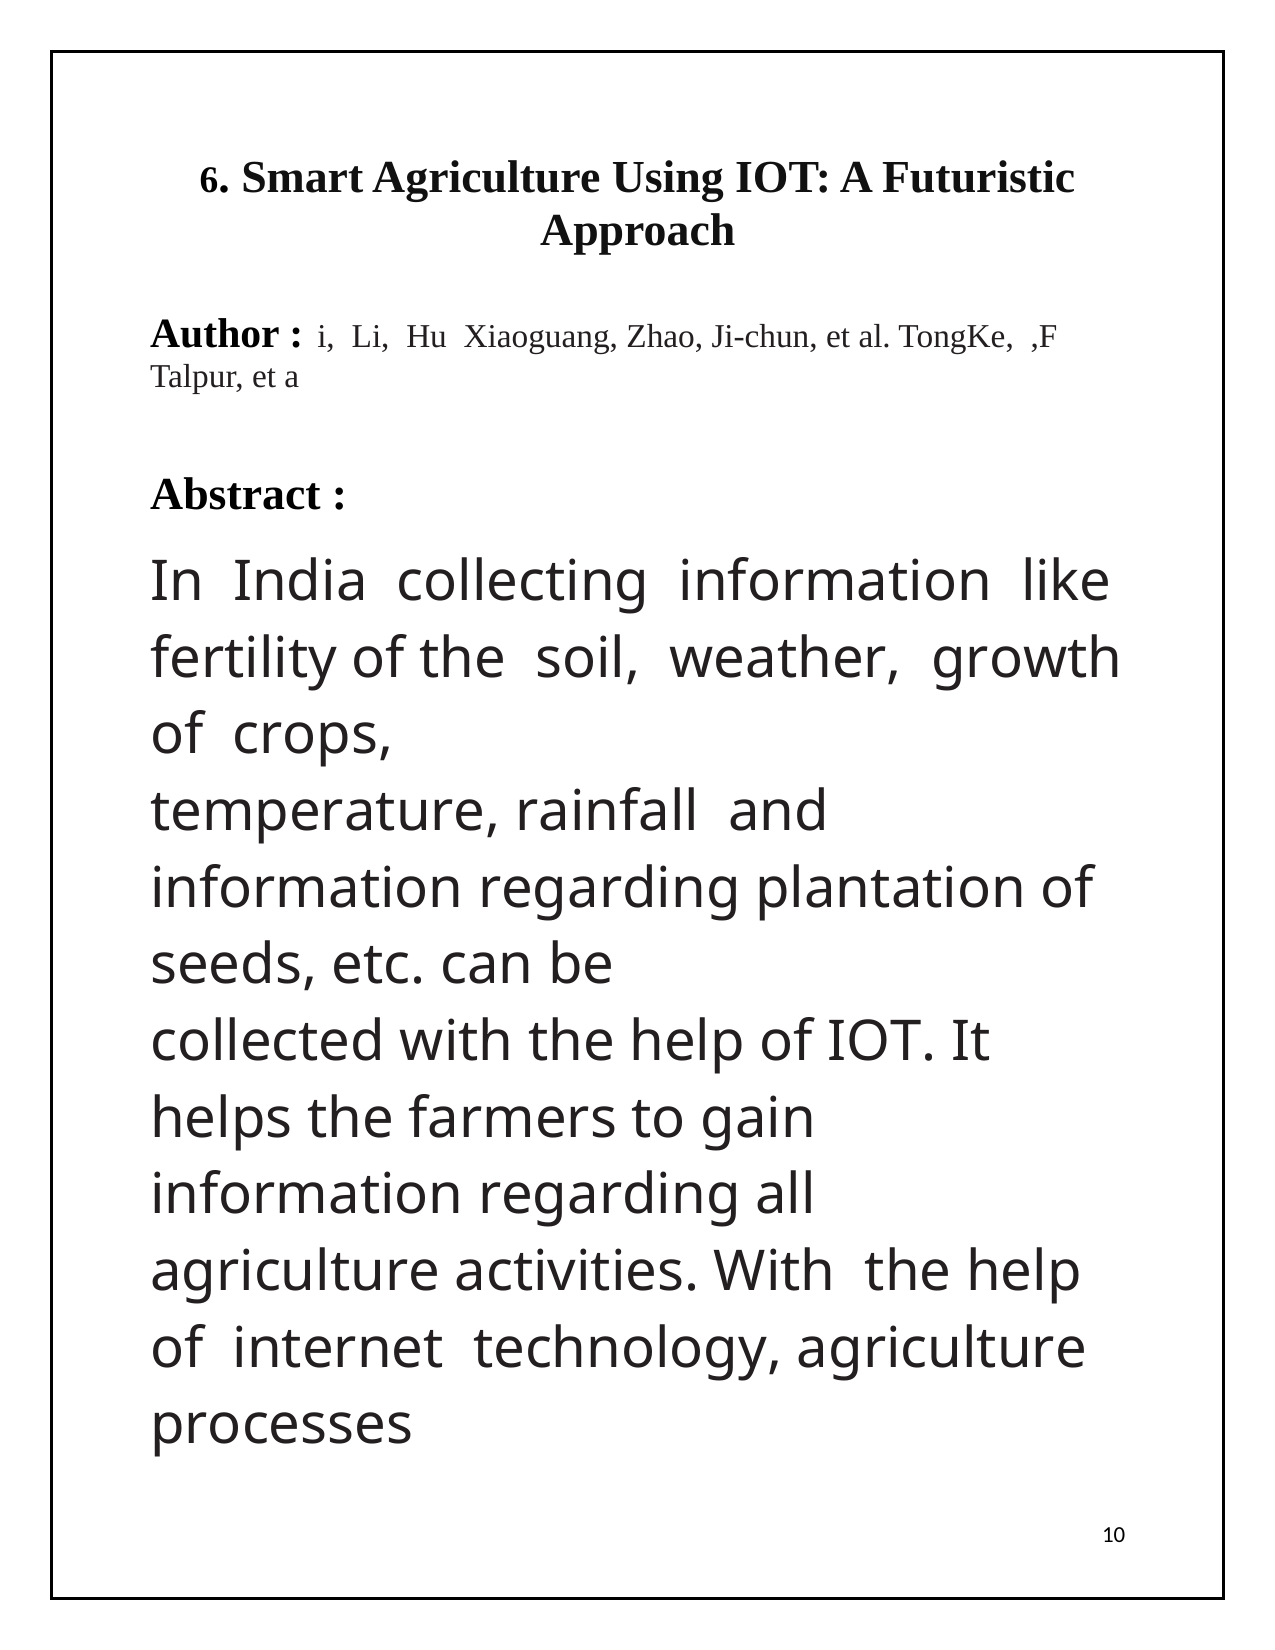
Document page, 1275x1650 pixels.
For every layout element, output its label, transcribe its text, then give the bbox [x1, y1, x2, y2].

text Abstract : [150, 467, 1125, 519]
subtitle Author : i, Li, Hu Xiaoguang, Zhao, Ji-chun, et al. TongKe, ,F Talpur, et a [150, 308, 1125, 394]
text In India collecting information like fertility of the soil, weather, growth of crops, [150, 540, 1125, 770]
subtitle 6. Smart Agriculture Using IOT: A Futuristic Approach [150, 150, 1125, 255]
text agriculture activities. With the help of internet technology, agriculture processes [150, 1230, 1125, 1460]
text temperature, rainfall and information regarding plantation of seeds, etc. can be [150, 770, 1125, 1000]
text collected with the help of IOT. It helps the farmers to gain information regarding all [150, 1000, 1125, 1230]
